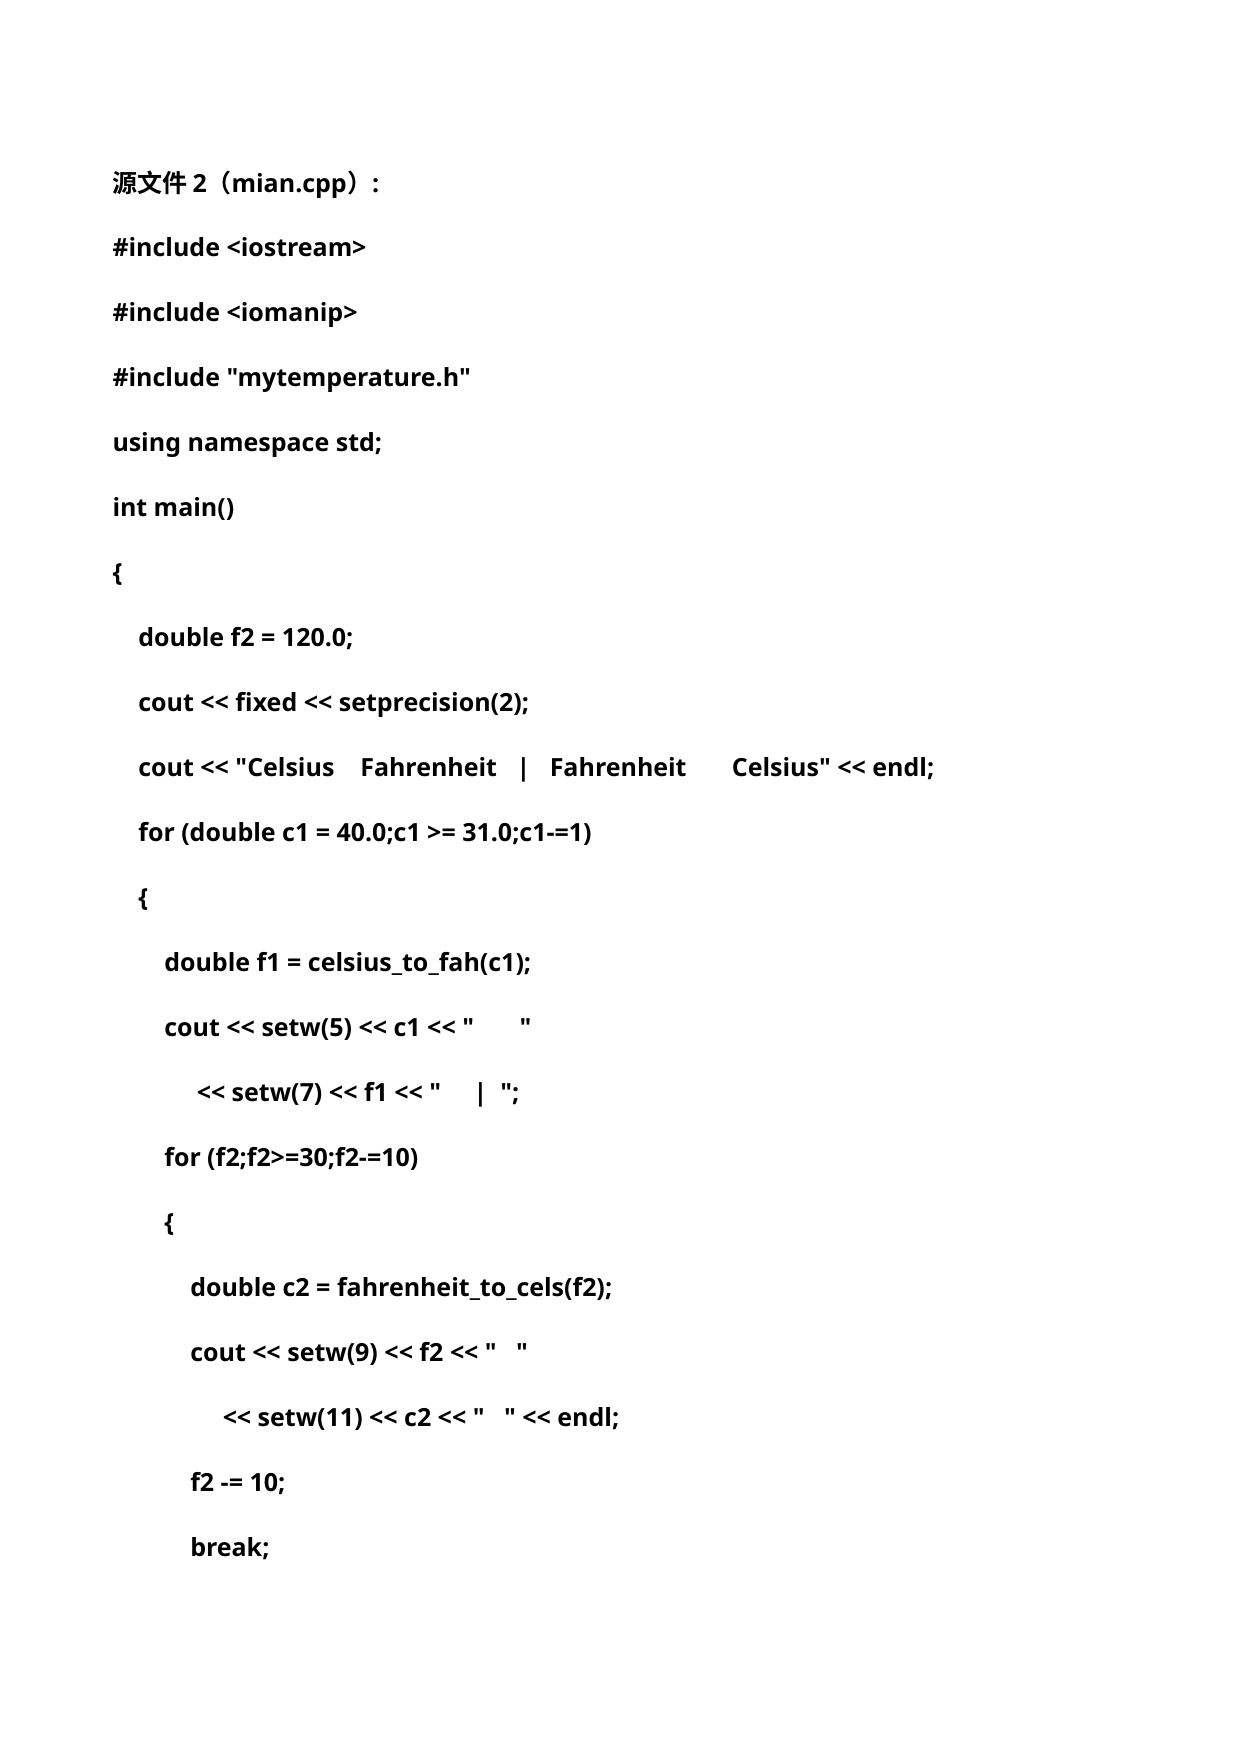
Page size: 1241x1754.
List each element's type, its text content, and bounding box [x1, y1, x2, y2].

text { [112, 864, 1118, 929]
text double f1 = celsius_to_fah(c1); [112, 929, 1118, 994]
text { [112, 539, 1118, 604]
text for (f2;f2>=30;f2-=10) [112, 1124, 1118, 1189]
text { [112, 1189, 1118, 1254]
text #include <iomanip> [112, 279, 1118, 344]
text #include "mytemperature.h" [112, 344, 1118, 409]
text break; [112, 1514, 1118, 1579]
text 源文件2（mian.cpp）: [112, 149, 1118, 214]
text cout << setw(9) << f2 << " " [112, 1319, 1118, 1384]
text using namespace std; [112, 409, 1118, 474]
text << setw(7) << f1 << " | "; [112, 1059, 1118, 1124]
text cout << "Celsius Fahrenheit | Fahrenheit Celsius" << endl; [112, 734, 1118, 799]
text << setw(11) << c2 << " " << endl; [112, 1384, 1118, 1449]
text int main() [112, 474, 1118, 539]
text double f2 = 120.0; [112, 604, 1118, 669]
text f2 -= 10; [112, 1449, 1118, 1514]
text cout << setw(5) << c1 << " " [112, 994, 1118, 1059]
text for (double c1 = 40.0;c1 >= 31.0;c1-=1) [112, 799, 1118, 864]
text cout << fixed << setprecision(2); [112, 669, 1118, 734]
text #include <iostream> [112, 214, 1118, 279]
text double c2 = fahrenheit_to_cels(f2); [112, 1254, 1118, 1319]
